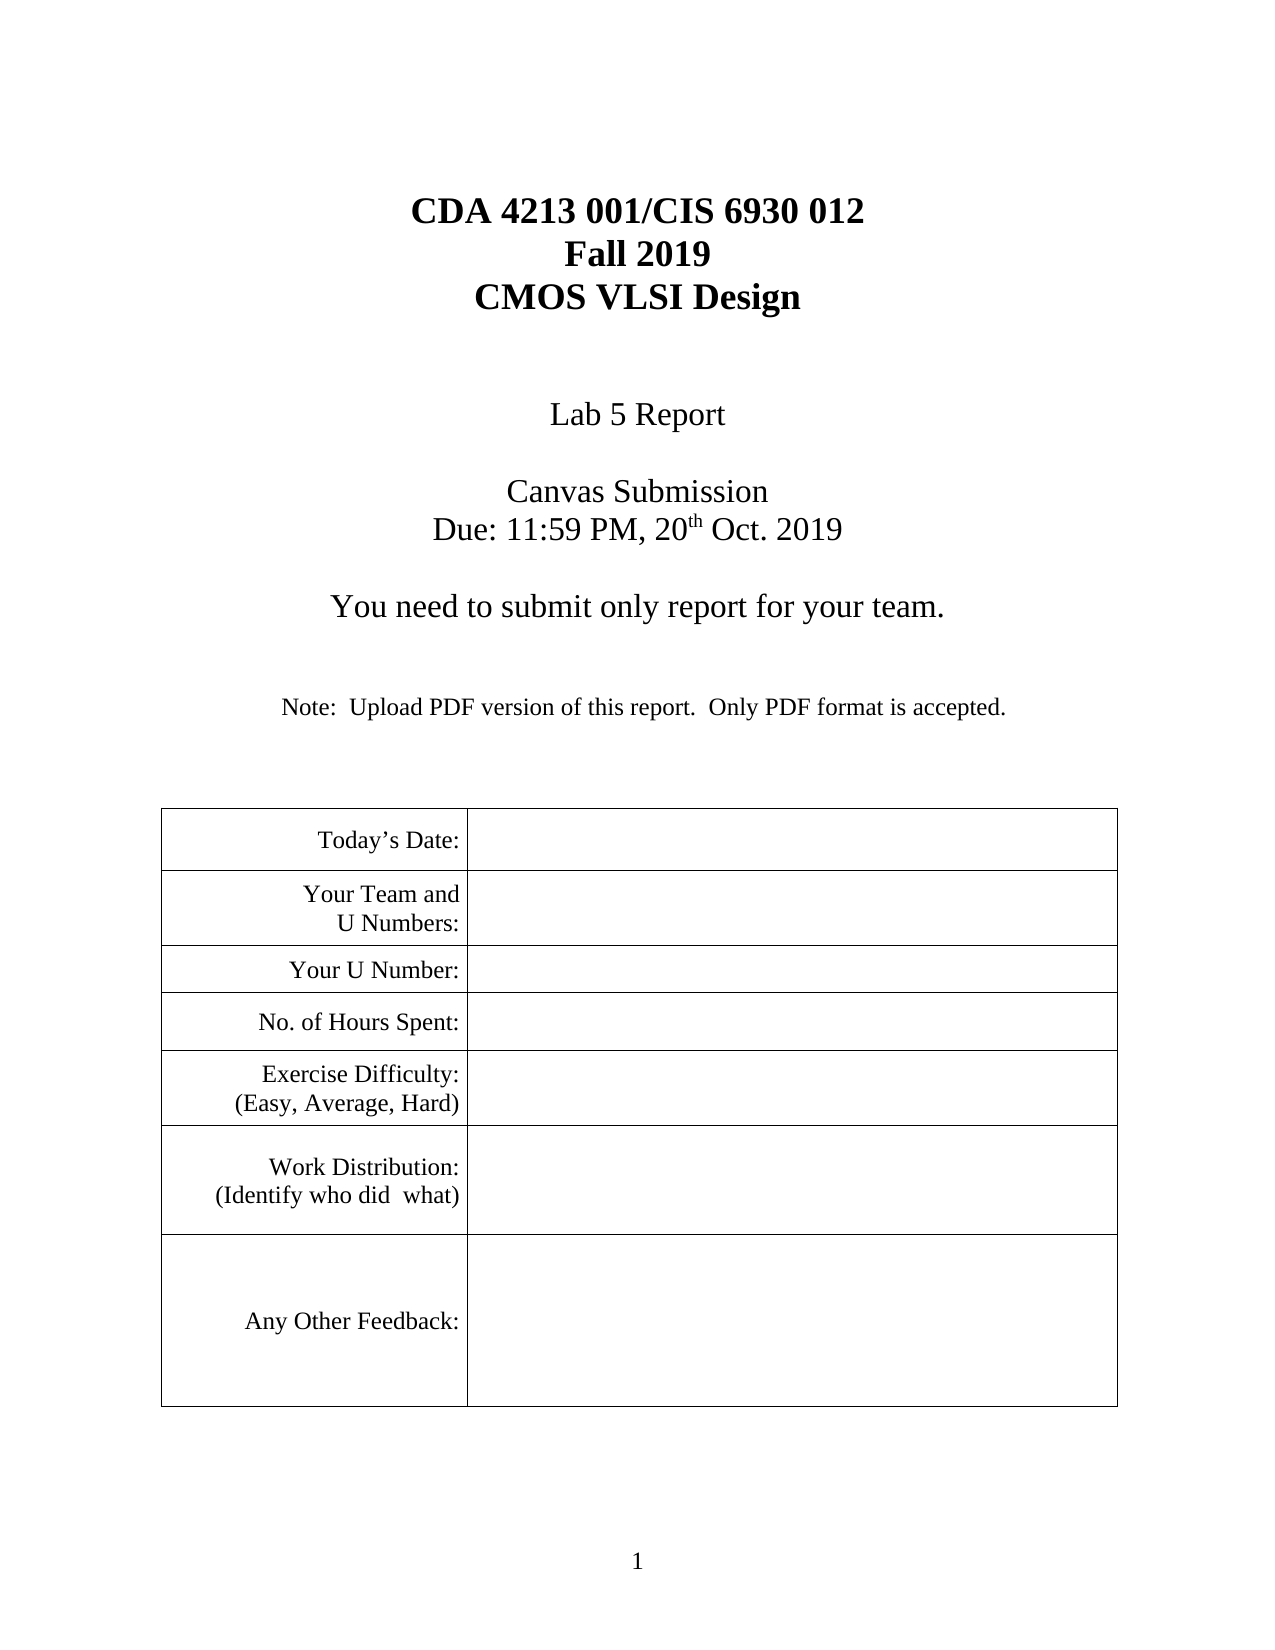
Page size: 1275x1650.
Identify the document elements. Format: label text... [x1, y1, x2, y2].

table_cell Work Distribution: (Identify who did what) [162, 1126, 467, 1234]
table_cell Your U Number: [162, 946, 467, 992]
subtitle Canvas Submission [150, 471, 1125, 509]
table_cell Any Other Feedback: [162, 1235, 467, 1406]
table_header [468, 809, 1117, 870]
table_cell Exercise Difficulty: (Easy, Average, Hard) [162, 1051, 467, 1125]
table_cell [468, 946, 1117, 992]
subtitle Lab 5 Report [150, 394, 1125, 433]
table_cell [468, 1235, 1117, 1406]
subtitle Fall 2019 [150, 231, 1125, 274]
subtitle CMOS VLSI Design [150, 274, 1125, 318]
table_cell [468, 993, 1117, 1050]
table_cell Your Team and U Numbers: [162, 871, 467, 945]
subtitle Due: 11:59 PM, 20th Oct. 2019 [150, 509, 1125, 548]
text Note: Upload PDF version of this report. Only PDF format is accepted. [150, 692, 1125, 721]
table_cell [468, 871, 1117, 945]
table_cell [468, 1051, 1117, 1125]
subtitle CDA 4213 001/CIS 6930 012 [150, 188, 1125, 231]
table_cell [468, 1126, 1117, 1234]
subtitle You need to submit only report for your team. [150, 586, 1125, 624]
table_cell No. of Hours Spent: [162, 993, 467, 1050]
table_header Today’s Date: [162, 809, 467, 870]
